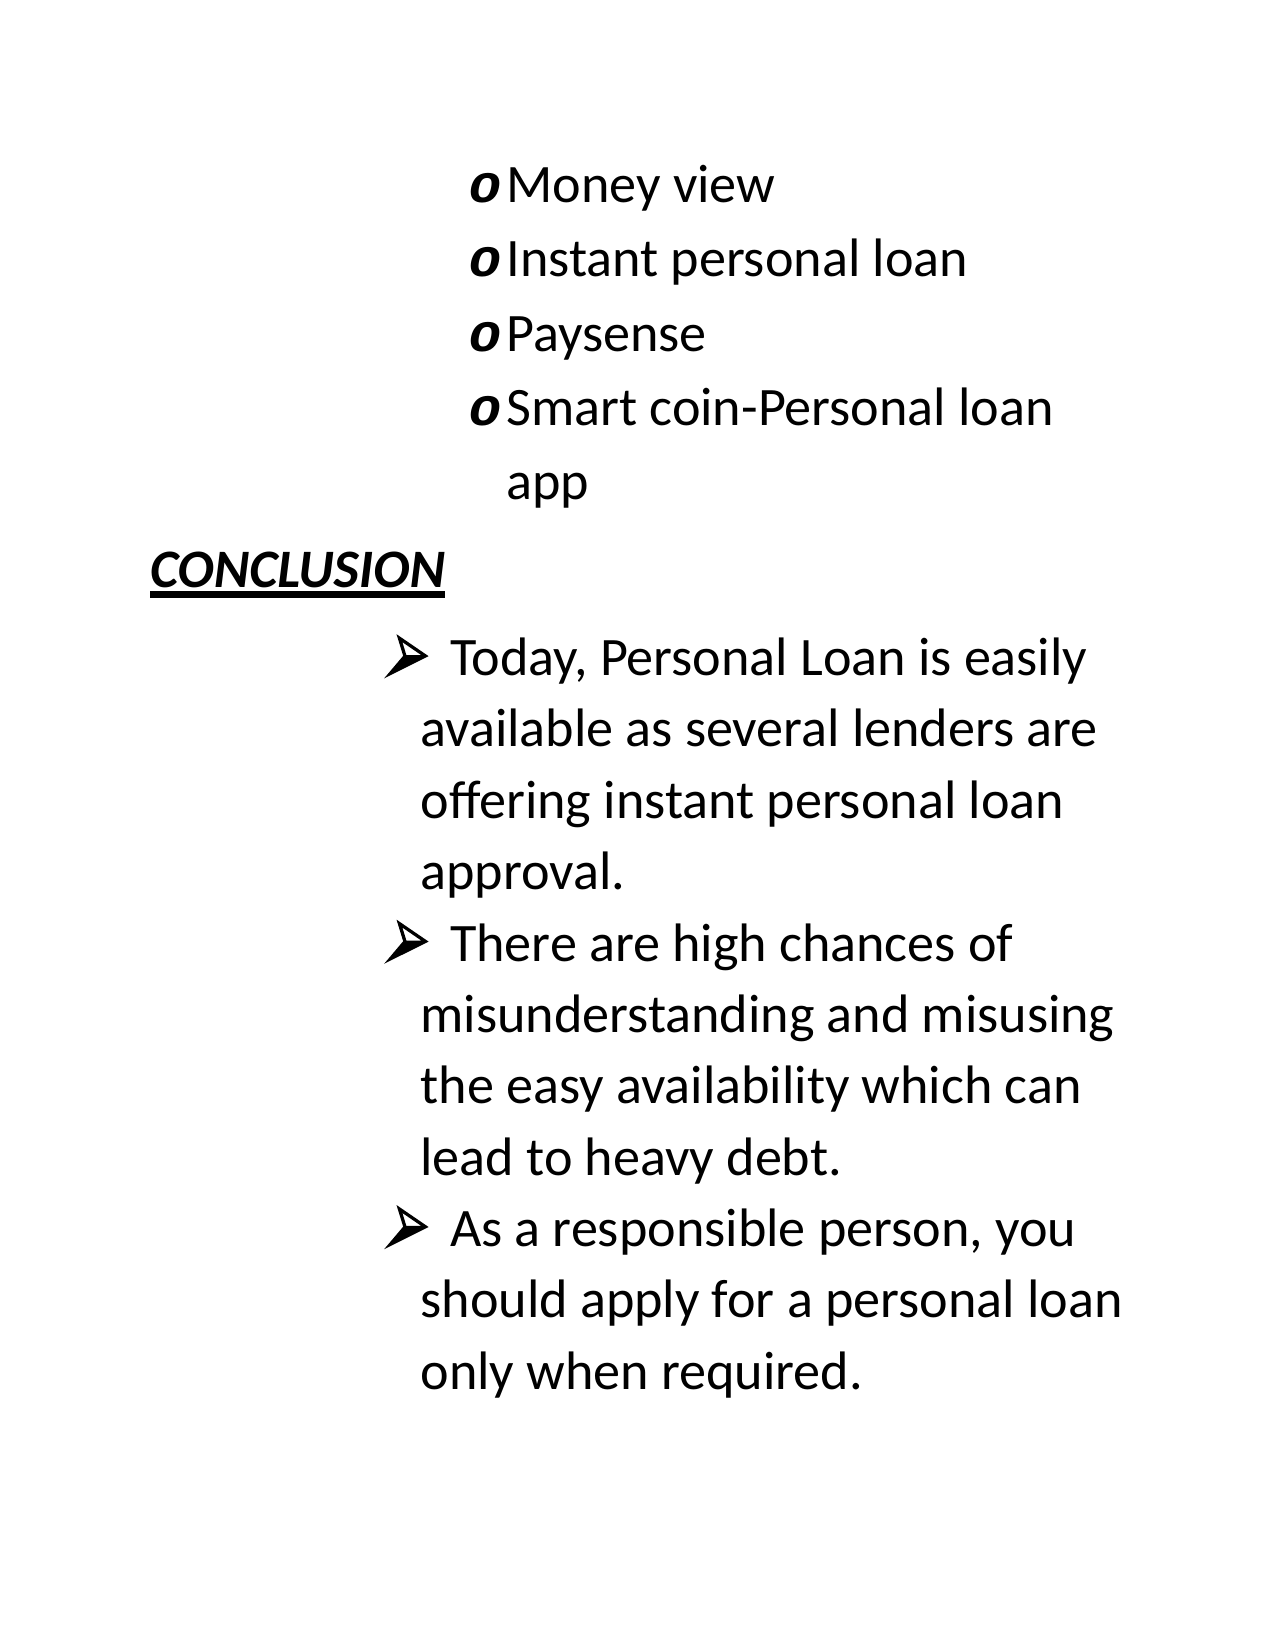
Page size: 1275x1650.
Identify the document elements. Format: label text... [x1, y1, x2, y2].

list Today, Personal Loan is easily available as several lenders are offering instant personal loan approval. [383, 623, 1125, 903]
list Instant personal loan [469, 224, 1125, 293]
text CONCLUSION [150, 535, 1125, 601]
list Money view [469, 150, 1125, 219]
list There are high chances of misunderstanding and misusing the easy availability which can lead to heavy debt. [383, 908, 1125, 1188]
list As a responsible person, you should apply for a personal loan only when required. [383, 1194, 1125, 1403]
list Paysense [469, 298, 1125, 367]
list Smart coin-Personal loan app [469, 373, 1125, 513]
